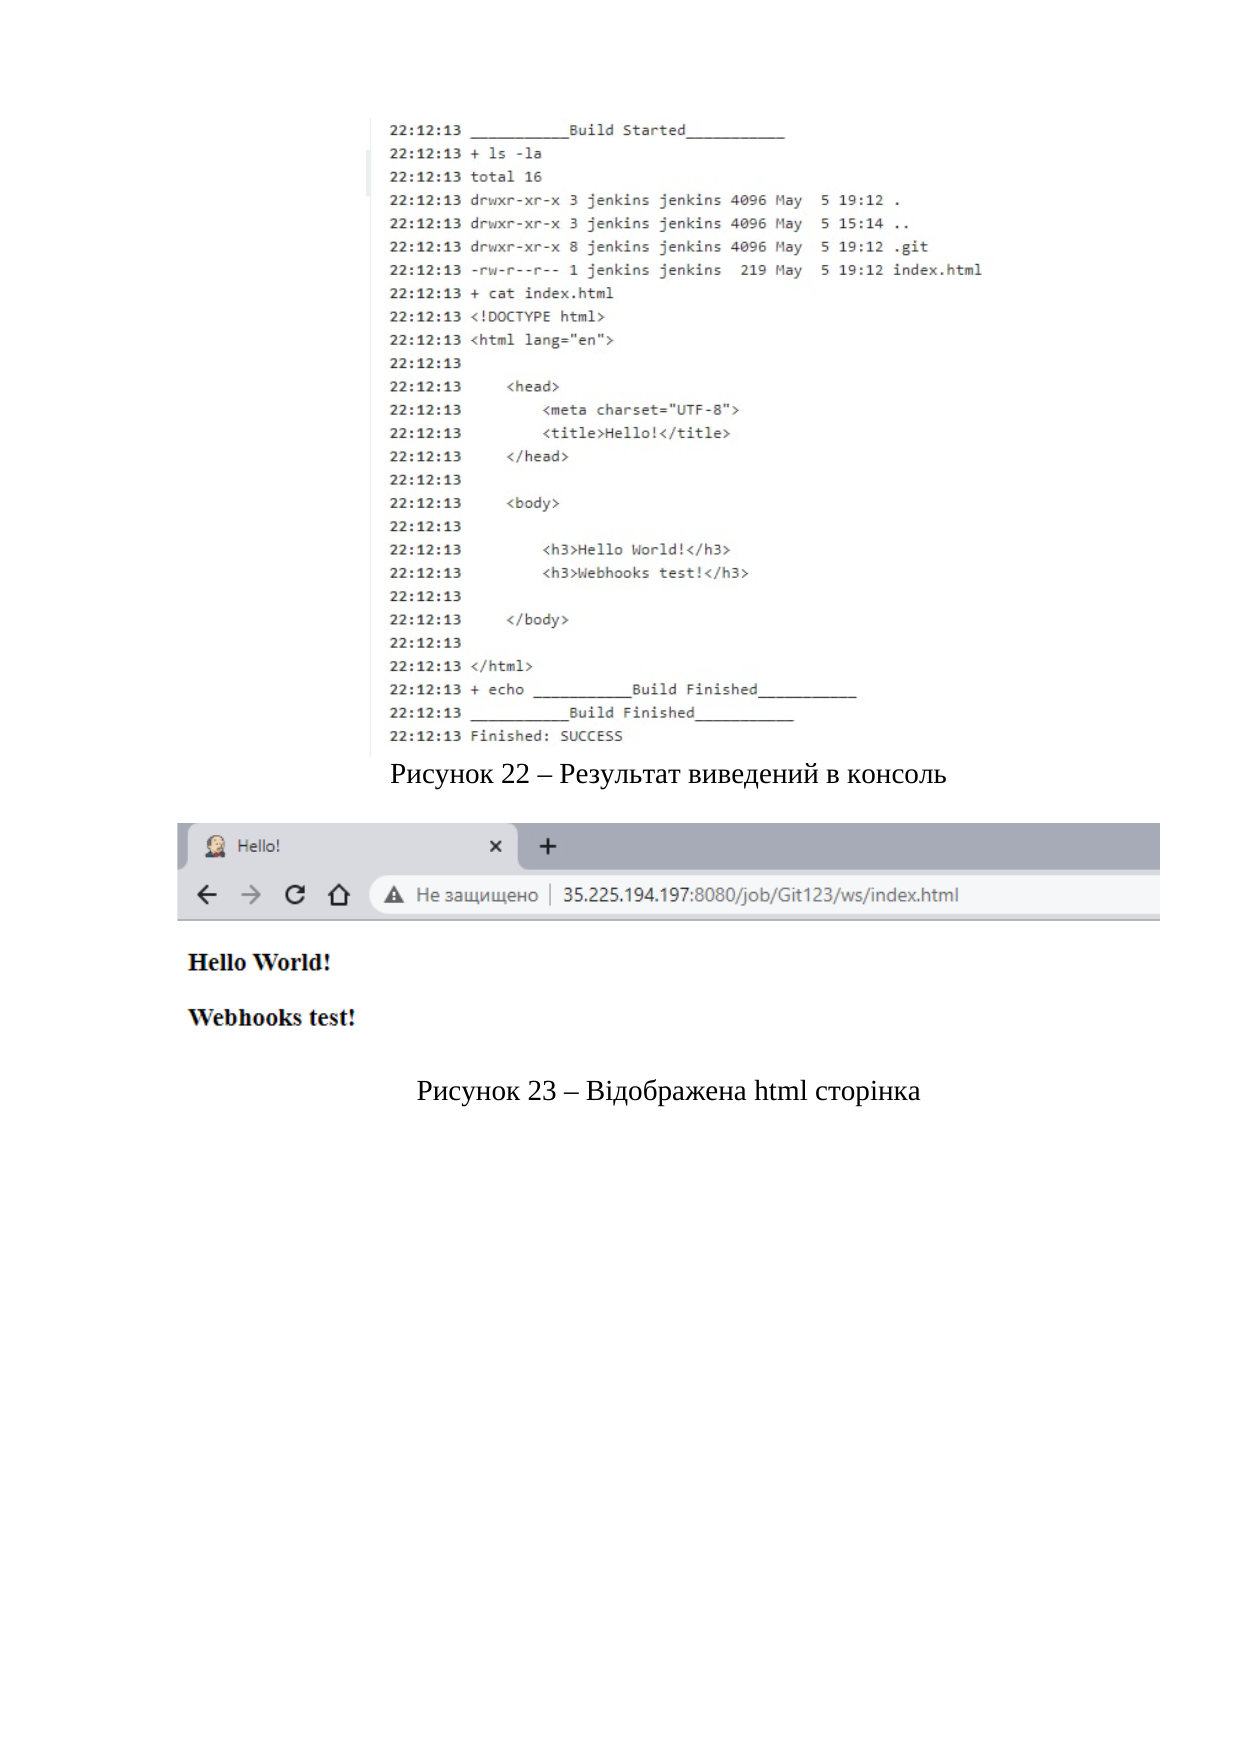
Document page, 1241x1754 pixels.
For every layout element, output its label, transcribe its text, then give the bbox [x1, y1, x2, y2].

picture [366, 118, 1031, 757]
text Рисунок 23 – Відображена html сторінка [177, 1073, 1160, 1107]
text Рисунок 22 – Результат виведений в консоль [177, 757, 1160, 790]
picture [177, 823, 1160, 1040]
